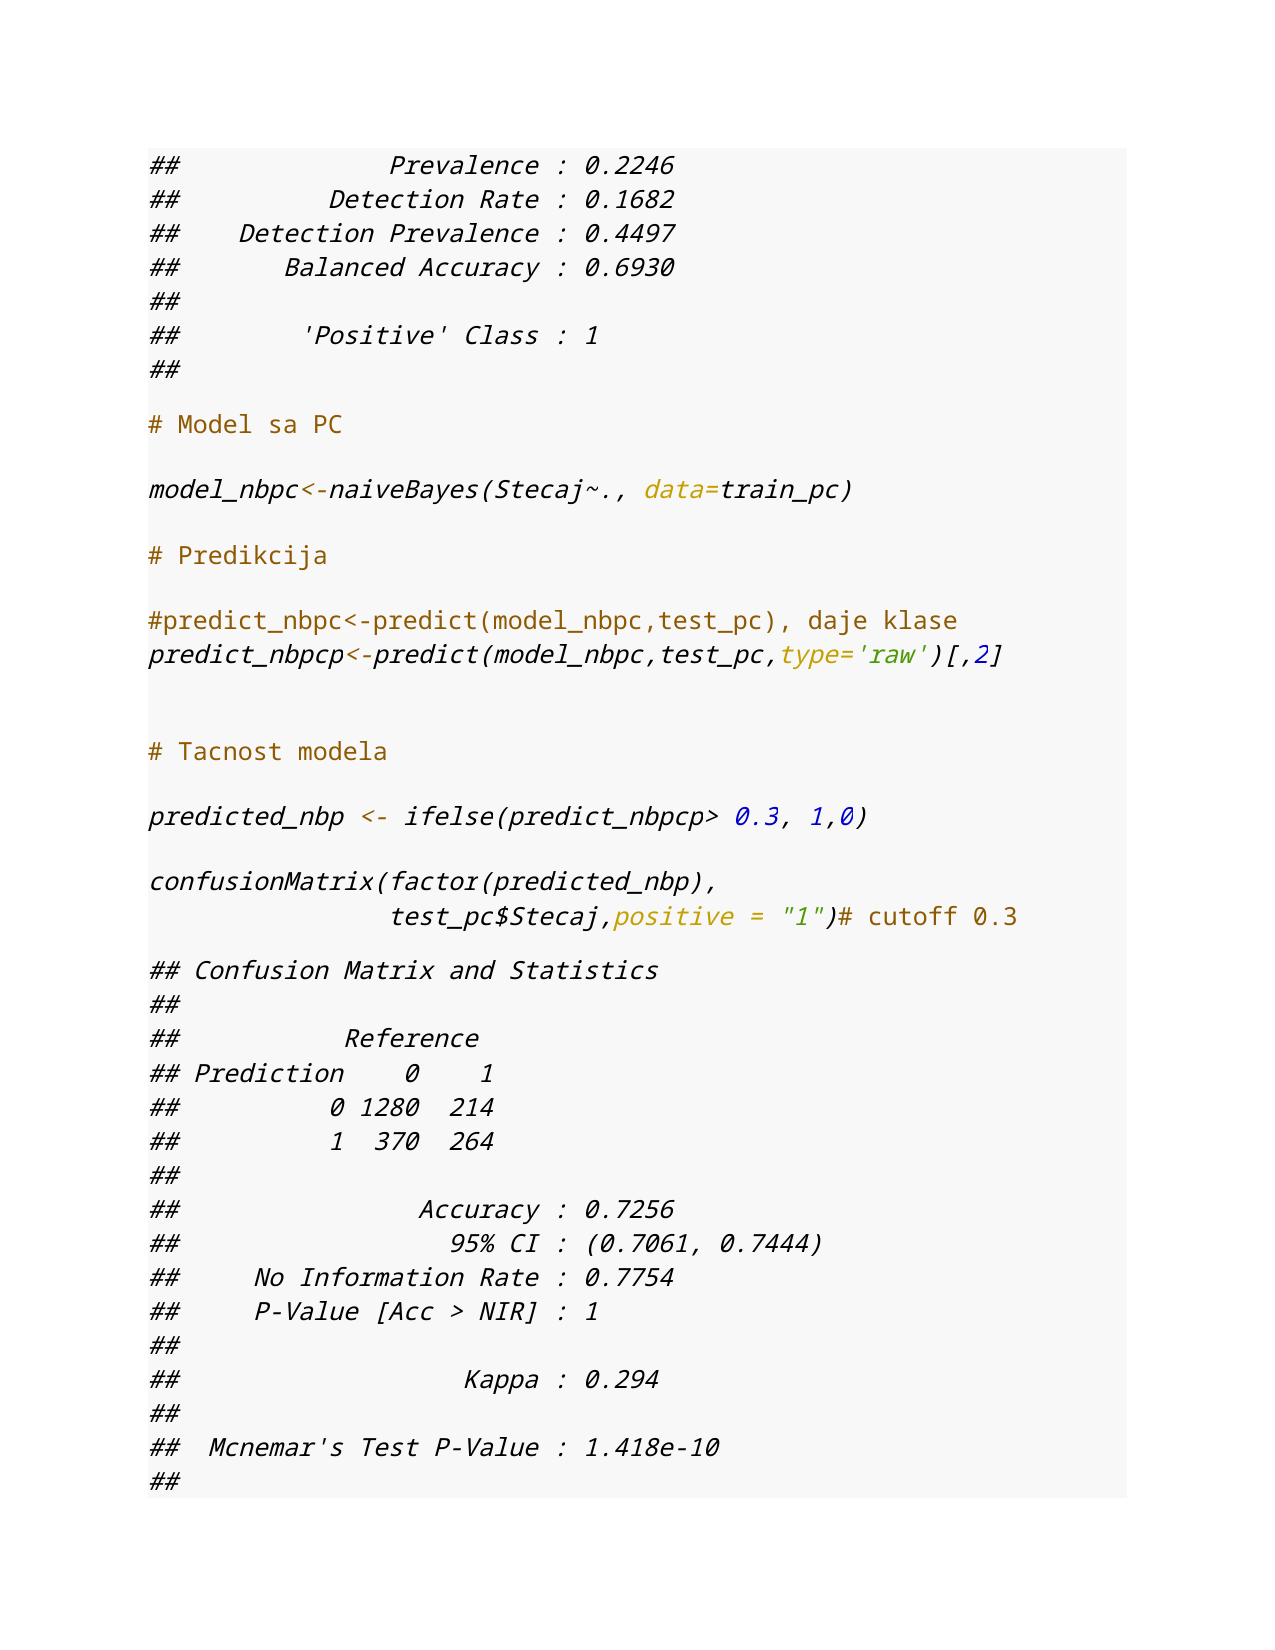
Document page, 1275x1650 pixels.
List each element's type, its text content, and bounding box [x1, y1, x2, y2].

text # Model sa PC model_nbpc<-naiveBayes(Stecaj~., data=train_pc) # Predikcija #predict_nbpc<-predict(model_nbpc,test_pc), daje klase predict_nbpcp<-predict(model_nbpc,test_pc,type='raw')[,2] # Tacnost modela predicted_nbp <- ifelse(predict_nbpcp> 0.3, 1,0) confusionMatrix(factor(predicted_nbp), test_pc$Stecaj,positive = "1")# cutoff 0.3 [148, 407, 1127, 932]
